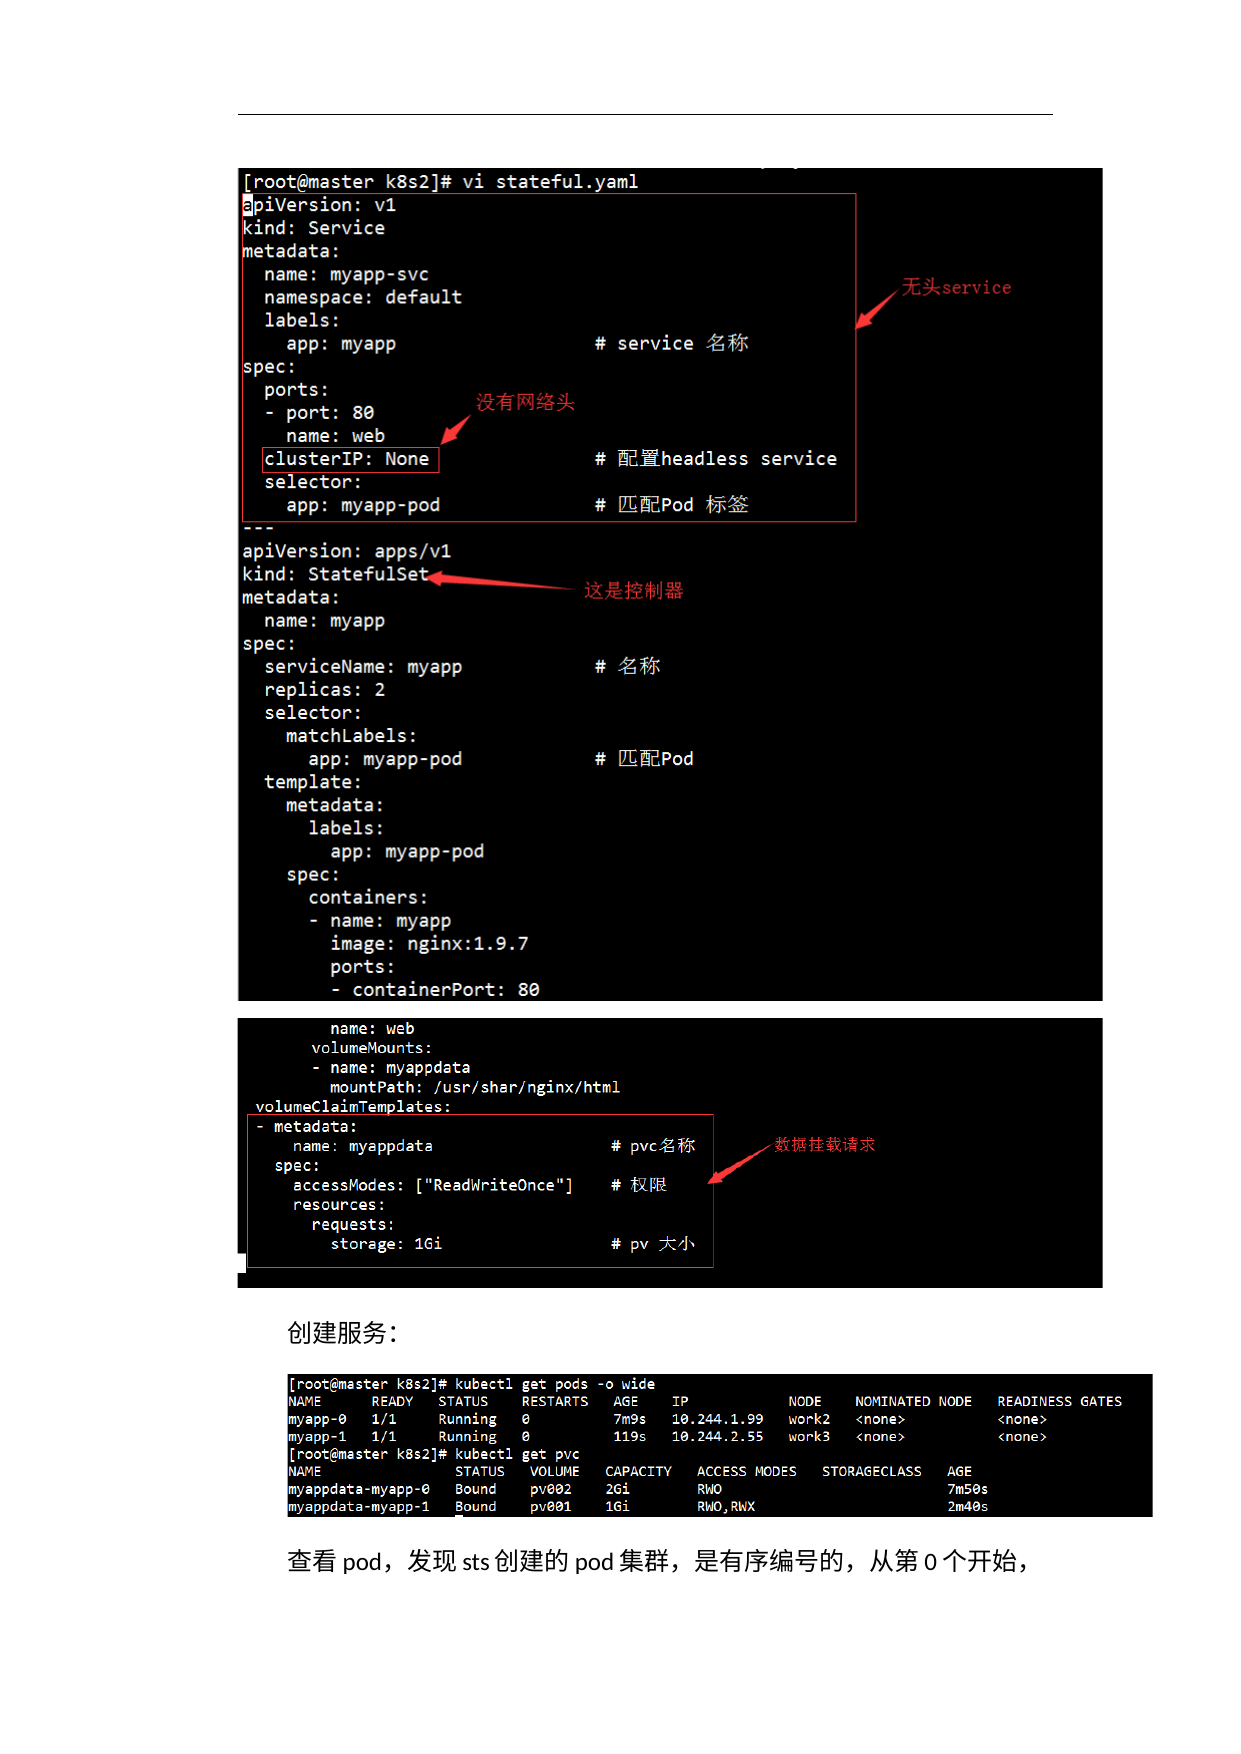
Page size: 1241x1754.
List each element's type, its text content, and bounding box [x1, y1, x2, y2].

text 创建服务： [237, 1299, 1053, 1364]
picture [237, 1018, 1103, 1288]
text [237, 1527, 1053, 1592]
picture [287, 1374, 1153, 1517]
picture [237, 168, 1103, 1001]
